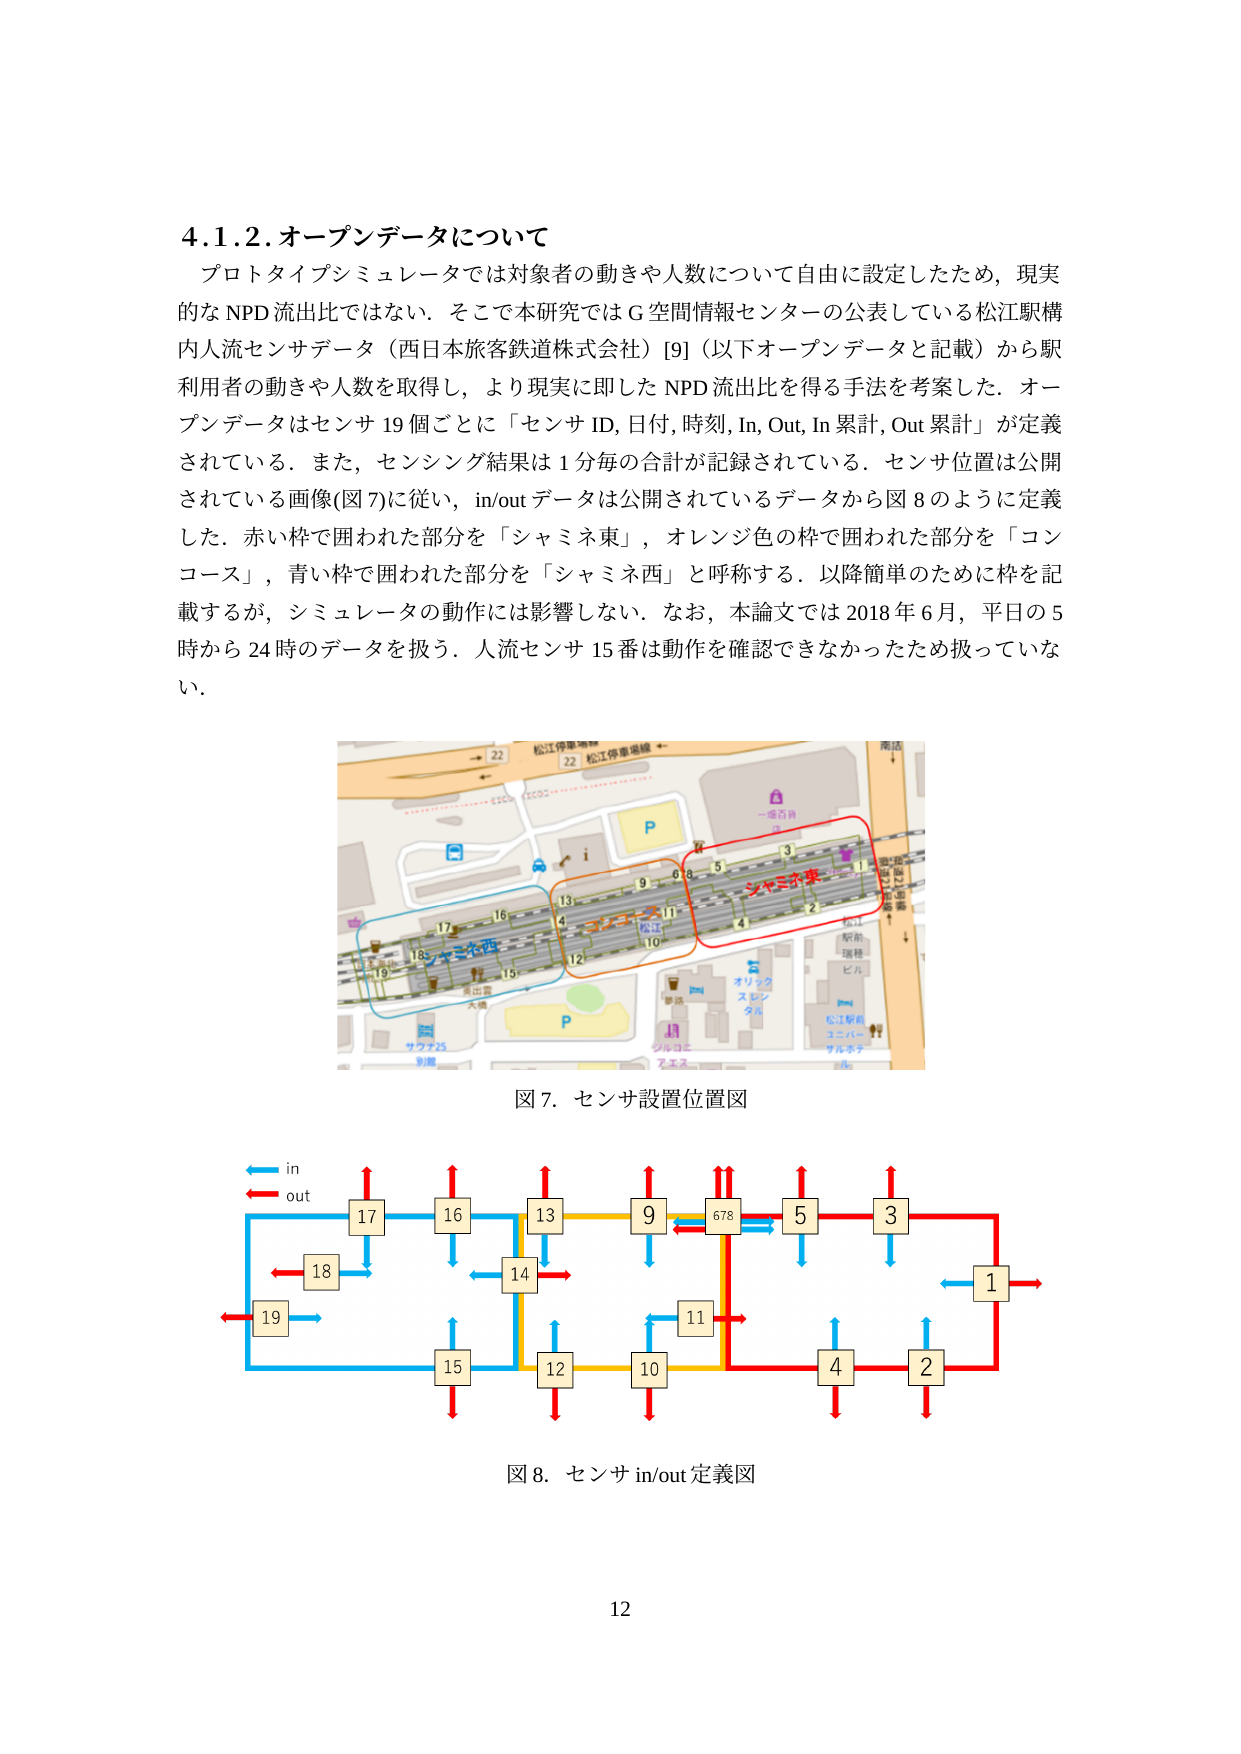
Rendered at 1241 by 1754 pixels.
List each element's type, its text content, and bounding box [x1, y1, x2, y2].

picture [337, 741, 926, 1070]
picture [220, 1154, 1042, 1421]
list 図8．センサin/out定義図 [177, 1454, 1063, 1492]
list プロトタイプシミュレータでは対象者の動きや人数について自由に設定したため，現実的なNPD流出比ではない．そこで本研究ではG空間情報センターの公表している松江駅構内人流センサデータ（西日本旅客鉄道株式会社）[9]（以下オープンデータと記載）から駅利用者の動きや人数を取得し，より現実に即したNPD流出比を得る手法を考案した．オープンデータはセンサ19個ごとに「センサID, 日付, 時刻, In, Out, In累計, Out累計」が定義されている．また，センシング結果は1分毎の合計が記録されている．センサ位置は公開されている画像(図7)に従い，in/outデータは公開されているデータから図8のように定義した．赤い枠で囲われた部分を「シャミネ東」，オレンジ色の枠で囲われた部分を「コンコース」，青い枠で囲われた部分を「シャミネ西」と呼称する．以降簡単のために枠を記載するが，シミュレータの動作には影響しない．なお，本論文では2018年6月，平日の5時から24時のデータを扱う．人流センサ15番は動作を確認できなかったため扱っていない． [177, 254, 1063, 704]
list オープンデータについて [177, 217, 1063, 254]
list 図7．センサ設置位置図 [177, 1079, 1063, 1117]
